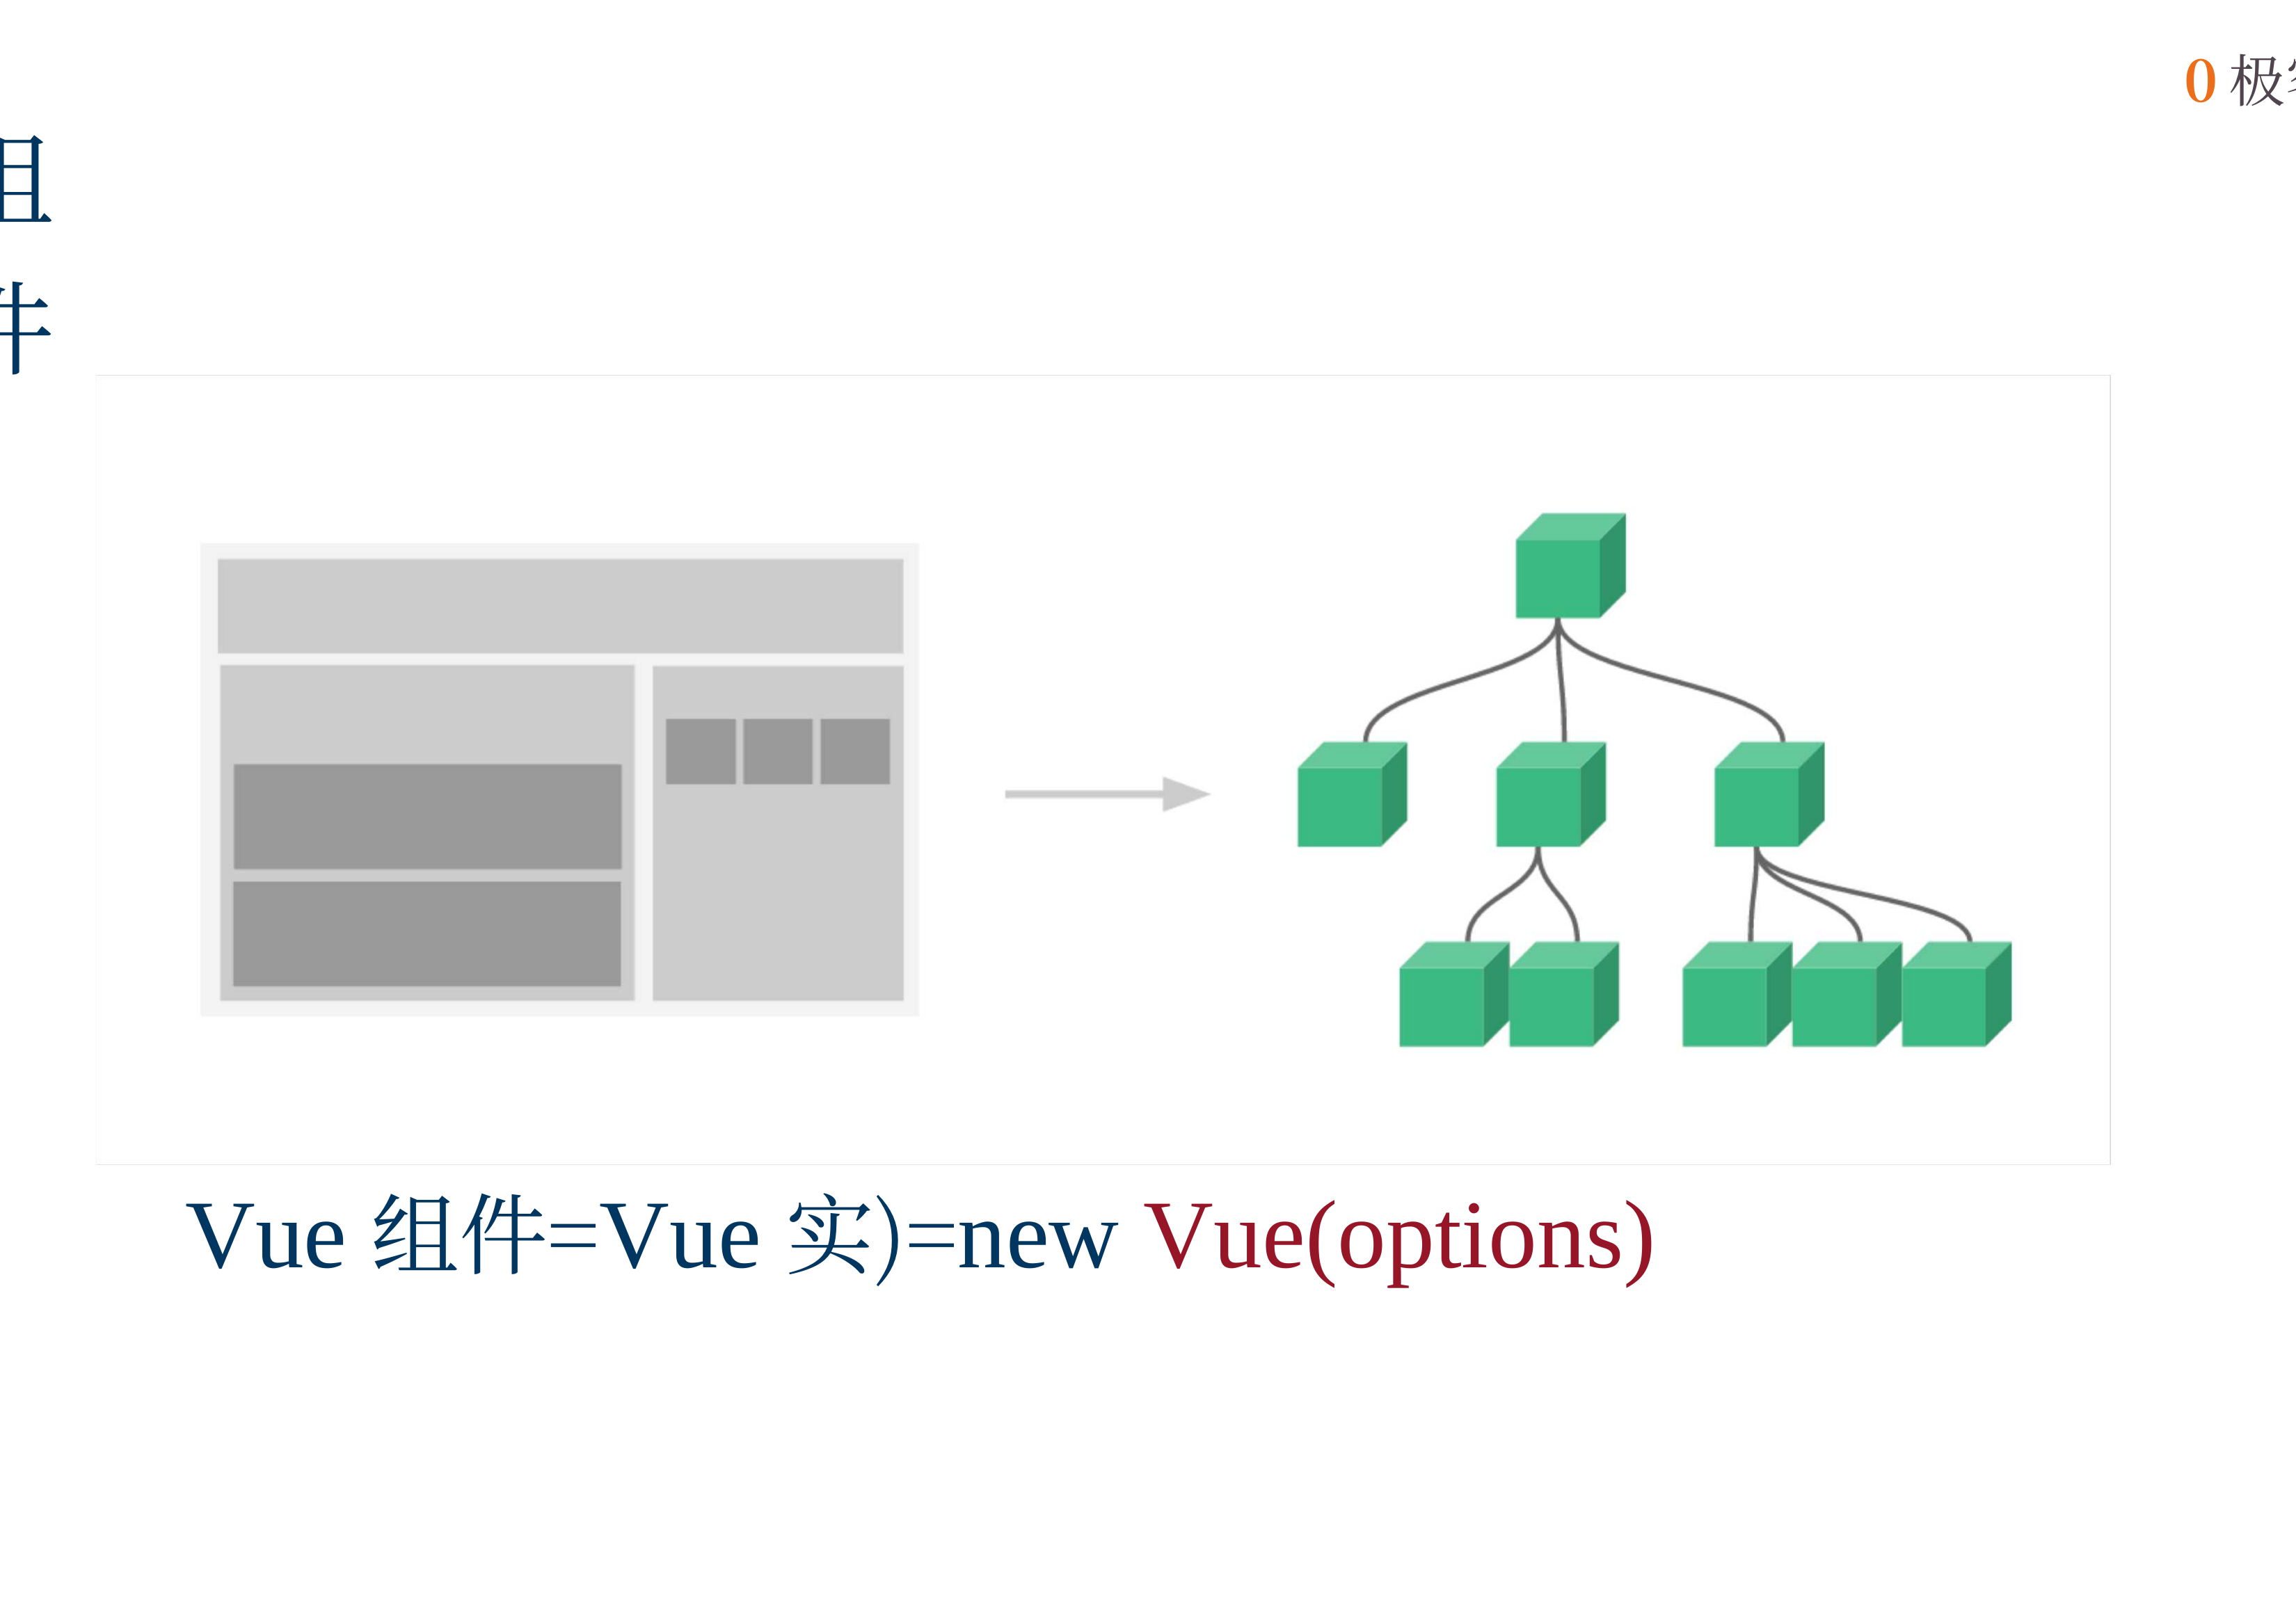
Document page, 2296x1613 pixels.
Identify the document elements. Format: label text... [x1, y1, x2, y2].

picture [95, 374, 2135, 1166]
text Vue 组件=Vue 实)=new Vue(options) [185, 1166, 2231, 1292]
